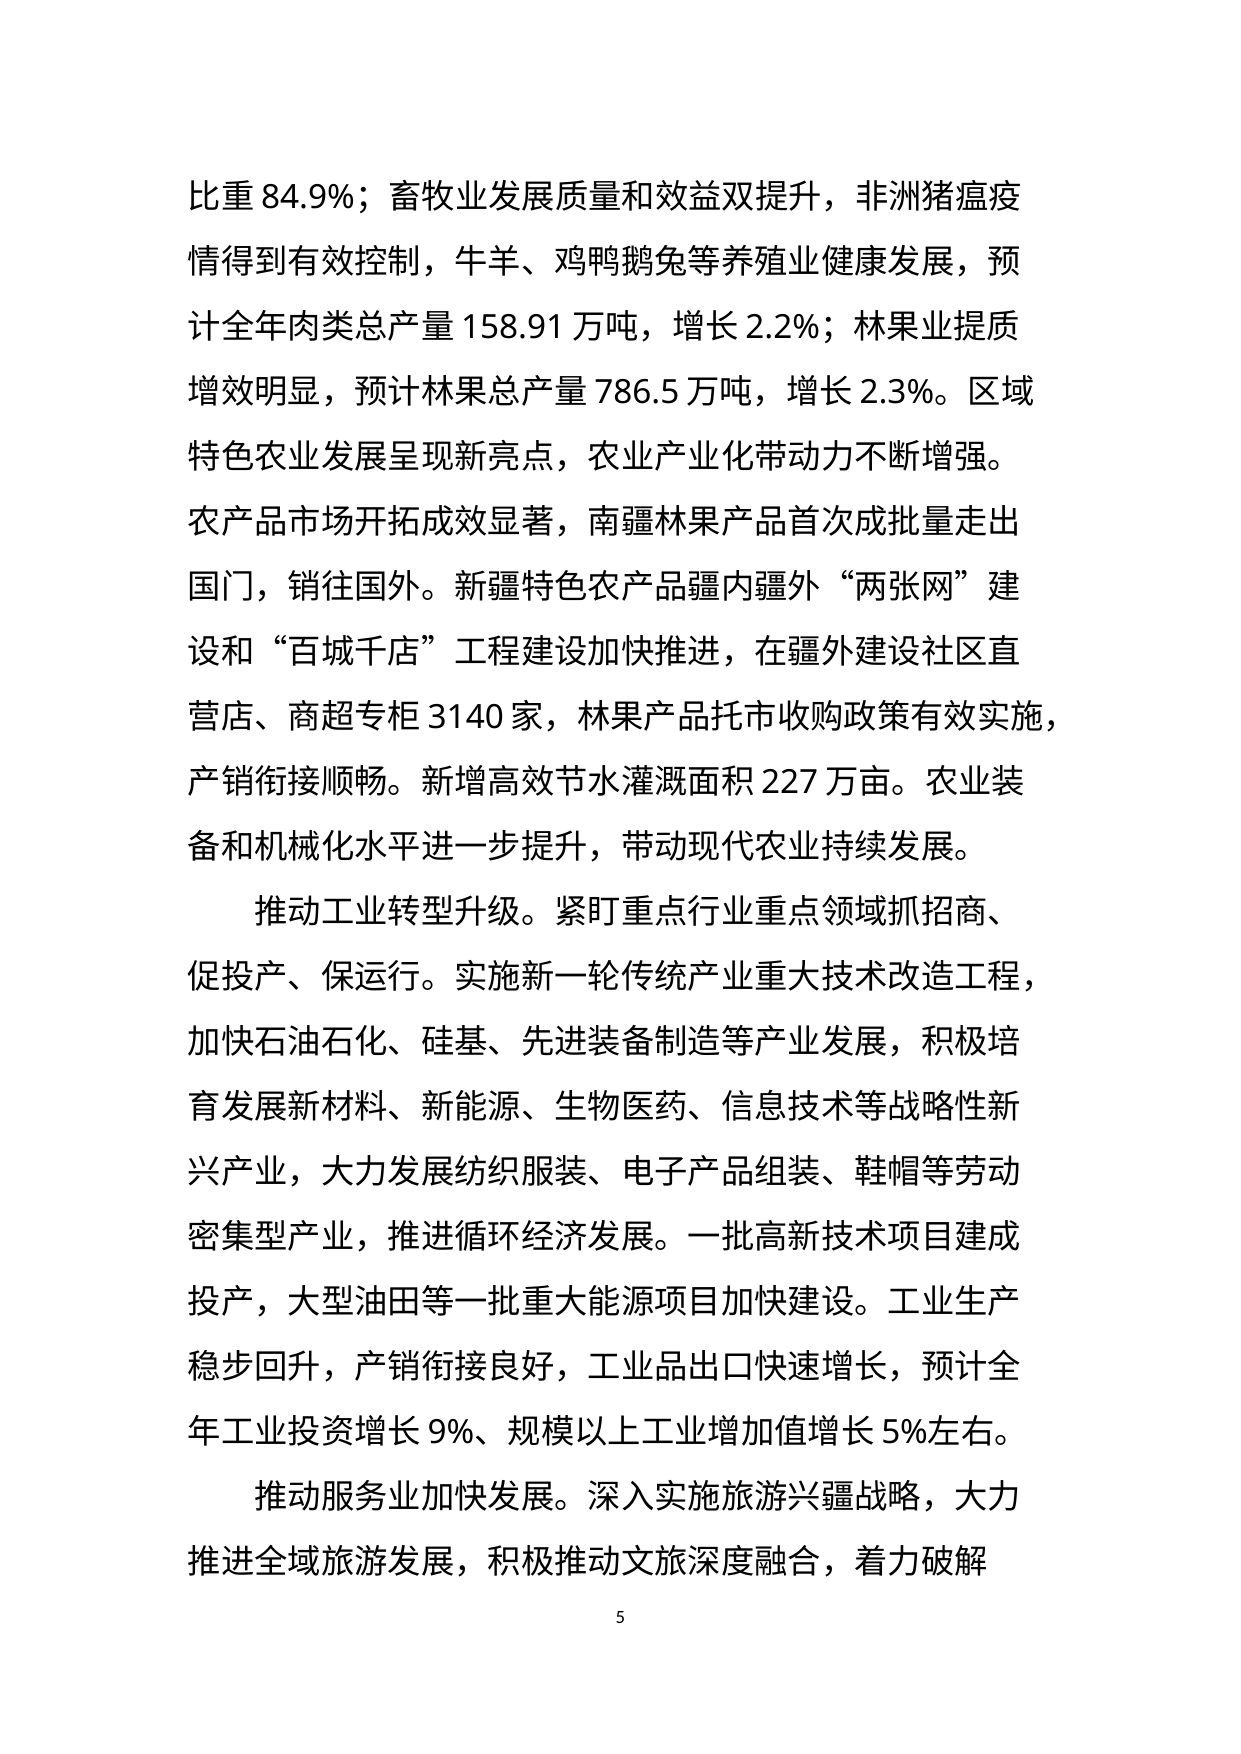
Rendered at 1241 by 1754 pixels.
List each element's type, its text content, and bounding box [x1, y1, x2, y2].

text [187, 1462, 1053, 1592]
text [187, 162, 1053, 877]
text 推动工业转型升级。紧盯重点行业重点领域抓招商、促投产、保运行。实施新一轮传统产业重大技术改造工程，加快石油石化、硅基、先进装备制造等产业发展，积极培育发展新材料、新能源、生物医药、信息技术等战略性新兴产业，大力发展纺织服装、电子产品组装、鞋帽等劳动密集型产业，推进循环经济发展。一批高新技术项目建成投产，大型油田等一批重大能源项目加快建设。工业生产稳步回升，产销衔接良好，工业品出口快速增长，预计全年工业投资增长9%、规模以上工业增加值增长5%左右。 [187, 877, 1053, 1462]
